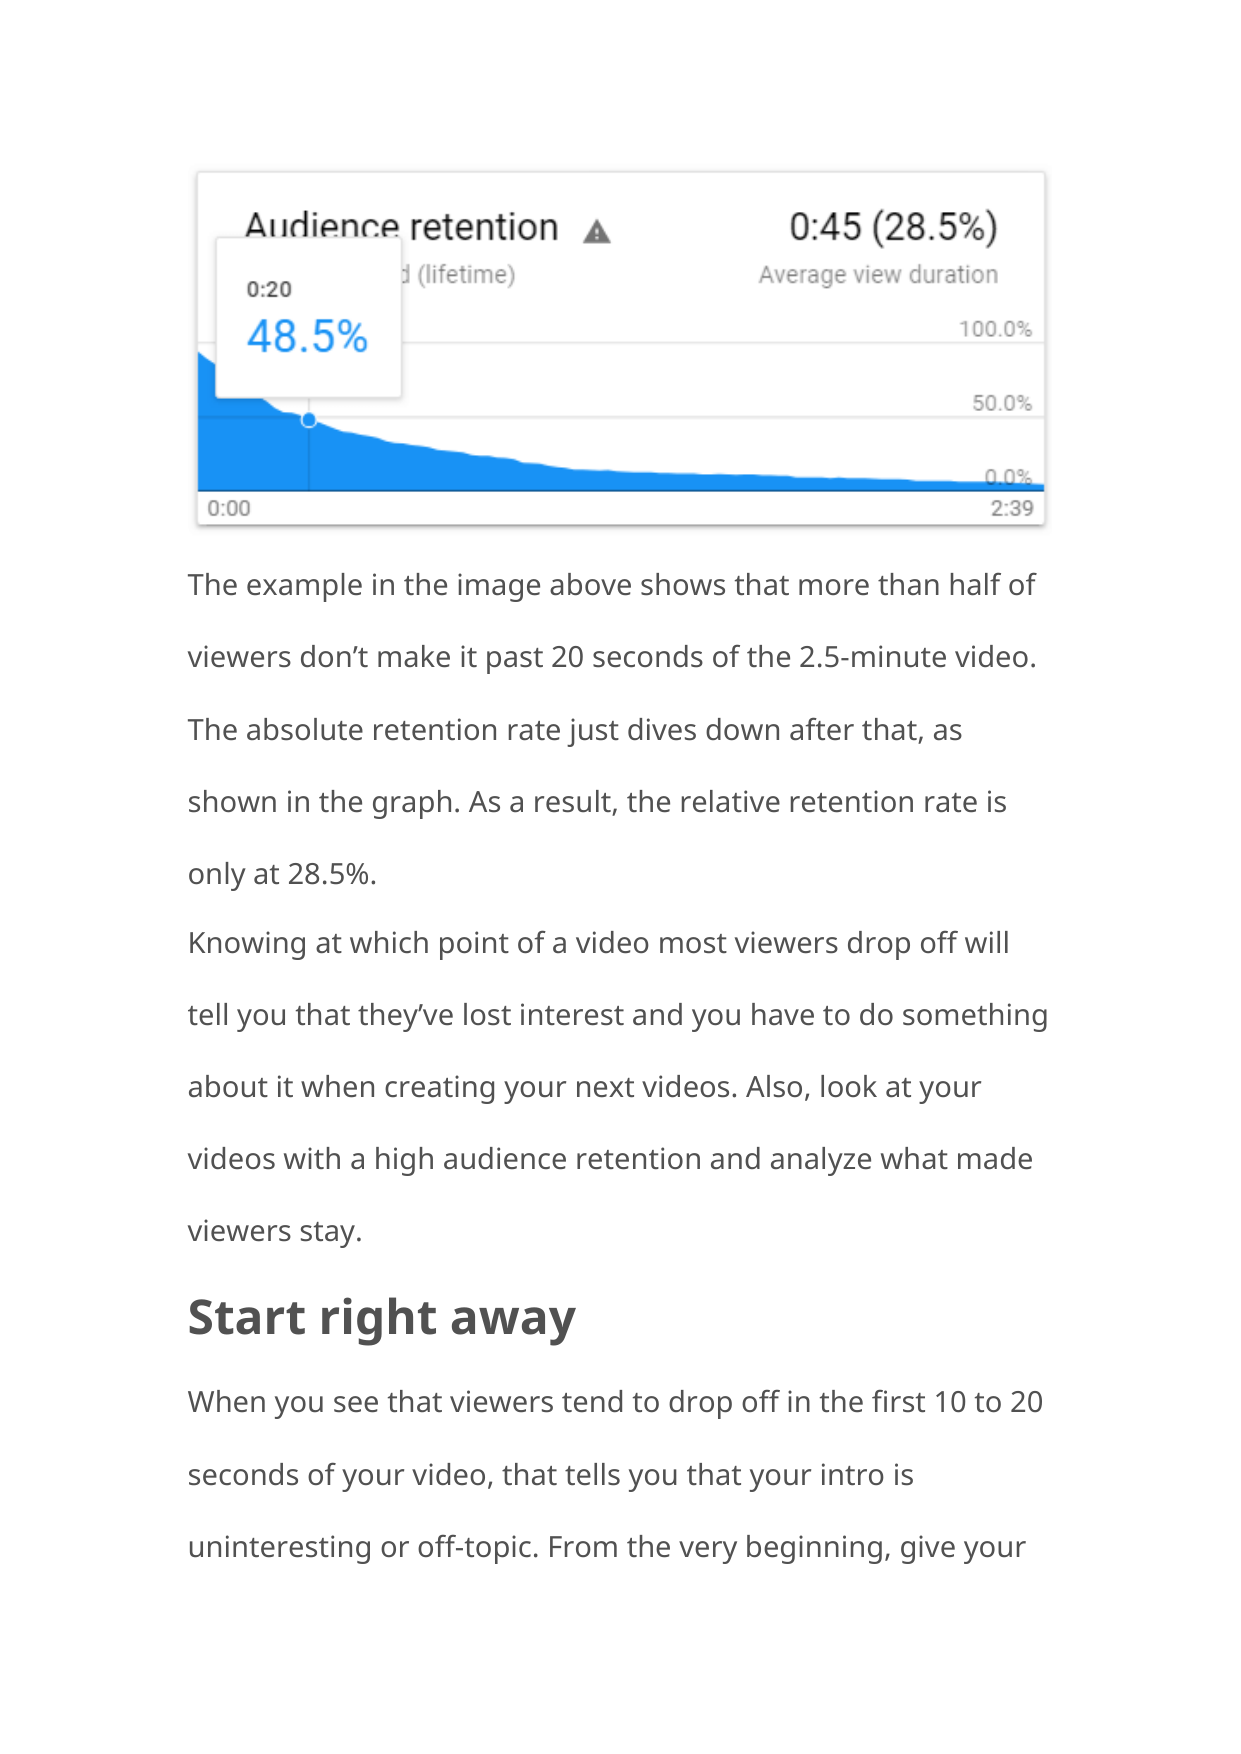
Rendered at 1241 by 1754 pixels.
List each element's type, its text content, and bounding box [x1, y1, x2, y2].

text Knowing at which point of a video most viewers drop off will tell you that they’ve lost interest and you have to do something about it when creating your next videos. Also, look at your videos with a high audience retention and analyze what made viewers stay. [187, 909, 1053, 1263]
text Start right away [187, 1267, 1053, 1365]
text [187, 1369, 1053, 1578]
picture [188, 162, 1053, 542]
text The example in the image above shows that more than half of viewers don’t make it past 20 seconds of the 2.5-minute video. The absolute retention rate just dives down after that, as shown in the graph. As a result, the relative retention rate is only at 28.5%. [187, 552, 1053, 905]
